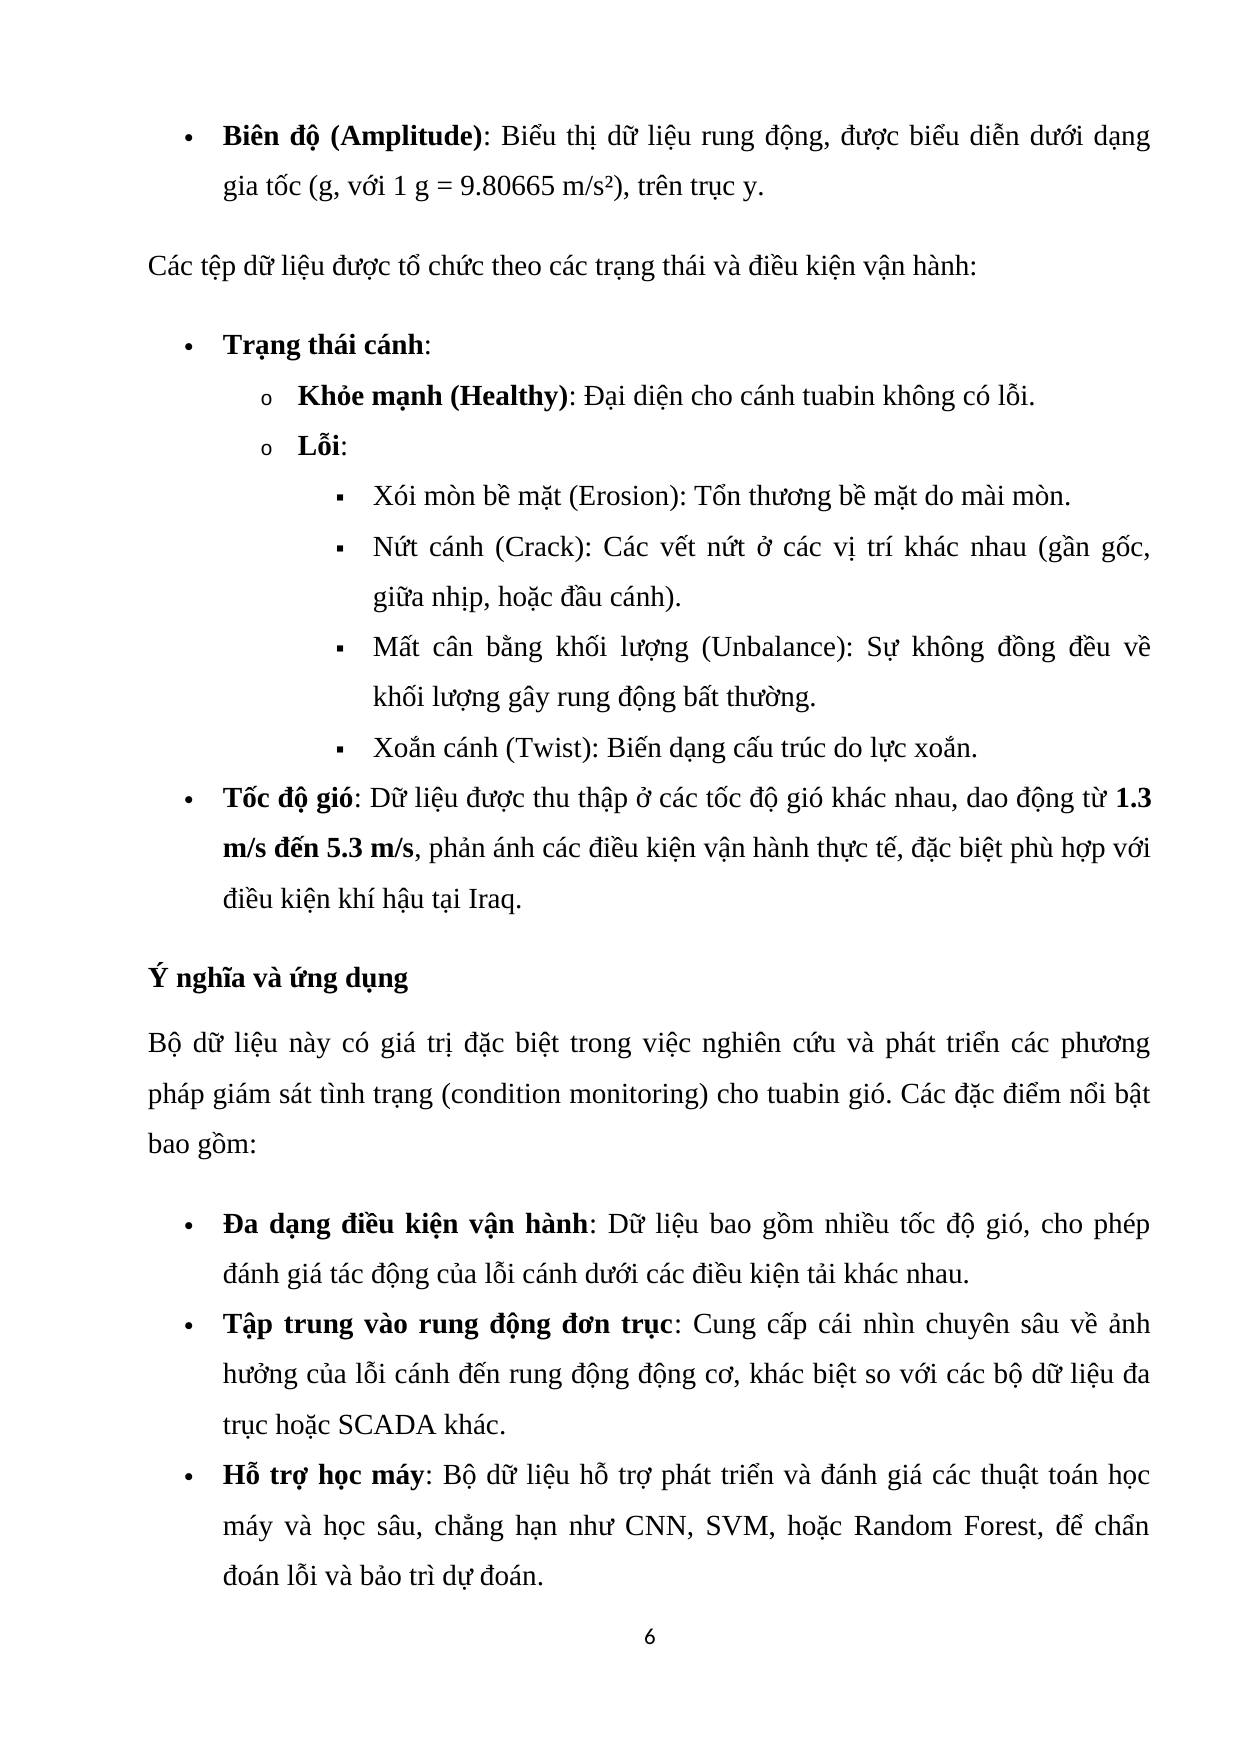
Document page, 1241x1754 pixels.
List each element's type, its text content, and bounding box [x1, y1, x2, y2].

list Trạng thái cánh: [185, 327, 1152, 361]
text Bộ dữ liệu này có giá trị đặc biệt trong việc nghiên cứu và phát triển các phương pháp giám sát tình trạng (condition monitoring) cho tuabin gió. Các đặc điểm nổi bật bao gồm: [148, 1026, 1152, 1160]
list Xói mòn bề mặt (Erosion): Tổn thương bề mặt do mài mòn. [335, 478, 1152, 512]
list Xoắn cánh (Twist): Biến dạng cấu trúc do lực xoắn. [335, 730, 1152, 763]
list Tập trung vào rung động đơn trục: Cung cấp cái nhìn chuyên sâu về ảnh hưởng của lỗi cánh đến rung động động cơ, khác biệt so với các bộ dữ liệu đa trục hoặc SCADA khác. [185, 1306, 1152, 1441]
text Ý nghĩa và ứng dụng [148, 960, 1152, 994]
list Biên độ (Amplitude): Biểu thị dữ liệu rung động, được biểu diễn dưới dạng gia tốc (g, với 1 g = 9.80665 m/s²), trên trục y. [185, 118, 1152, 202]
list Đa dạng điều kiện vận hành: Dữ liệu bao gồm nhiều tốc độ gió, cho phép đánh giá tác động của lỗi cánh dưới các điều kiện tải khác nhau. [185, 1206, 1152, 1289]
text Các tệp dữ liệu được tổ chức theo các trạng thái và điều kiện vận hành: [148, 248, 1152, 281]
list Khỏe mạnh (Healthy): Đại diện cho cánh tuabin không có lỗi. [260, 378, 1152, 411]
list Nứt cánh (Crack): Các vết nứt ở các vị trí khác nhau (gần gốc, giữa nhịp, hoặc đầu cánh). [335, 529, 1152, 612]
list Hỗ trợ học máy: Bộ dữ liệu hỗ trợ phát triển và đánh giá các thuật toán học máy và học sâu, chẳng hạn như CNN, SVM, hoặc Random Forest, để chẩn đoán lỗi và bảo trì dự đoán. [185, 1457, 1152, 1591]
list Tốc độ gió: Dữ liệu được thu thập ở các tốc độ gió khác nhau, dao động từ 1.3 m/s đến 5.3 m/s, phản ánh các điều kiện vận hành thực tế, đặc biệt phù hợp với điều kiện khí hậu tại Iraq. [185, 780, 1152, 914]
list Lỗi: [260, 428, 1152, 462]
list Mất cân bằng khối lượng (Unbalance): Sự không đồng đều về khối lượng gây rung động bất thường. [335, 629, 1152, 713]
